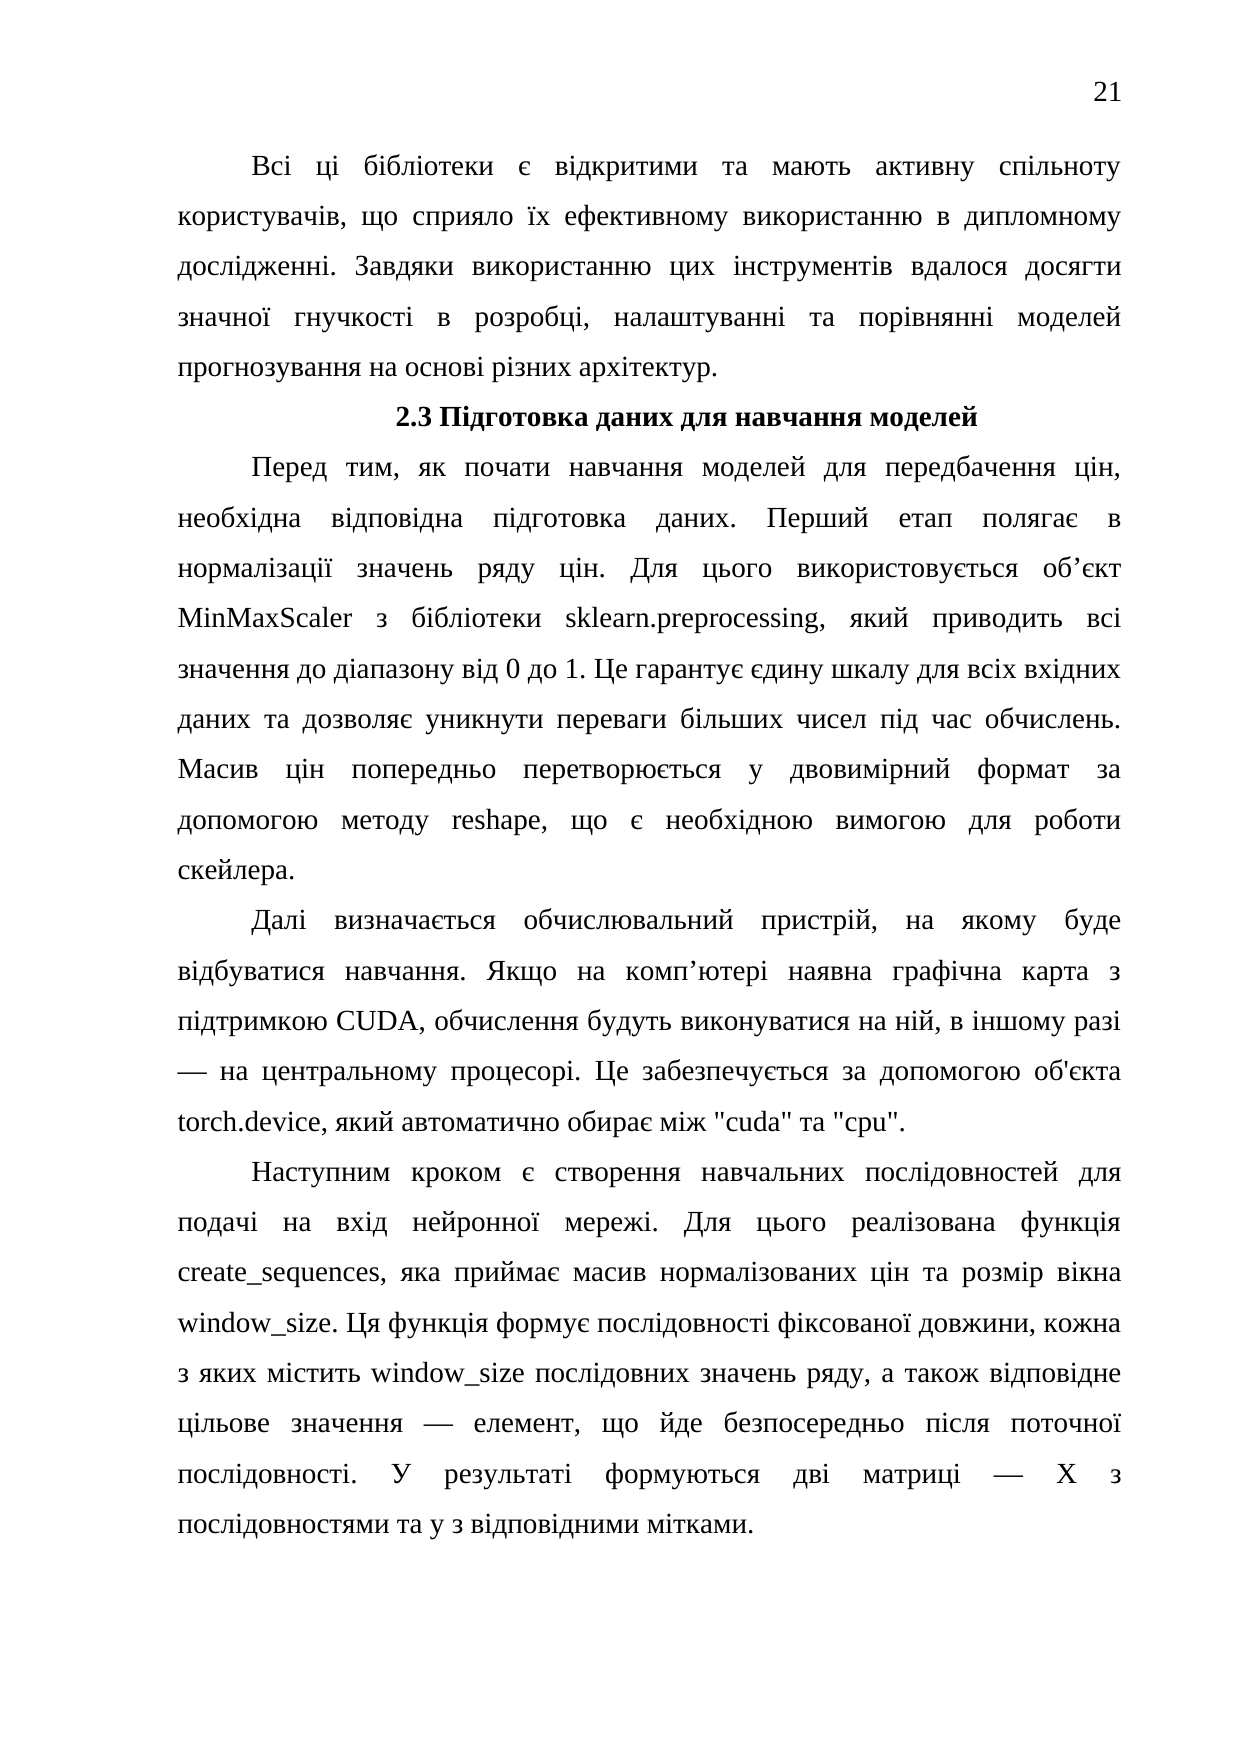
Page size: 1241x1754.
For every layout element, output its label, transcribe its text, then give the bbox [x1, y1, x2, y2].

subtitle 2.3 Підготовка даних для навчання моделей [177, 399, 1122, 433]
text Всі ці бібліотеки є відкритими та мають активну спільноту користувачів, що сприяло їх ефективному використанню в дипломному дослідженні. Завдяки використанню цих інструментів вдалося досягти значної гнучкості в розробці, налаштуванні та порівнянні моделей прогнозування на основі різних архітектур. [177, 148, 1122, 382]
text Перед тим, як почати навчання моделей для передбачення цін, необхідна відповідна підготовка даних. Перший етап полягає в нормалізації значень ряду цін. Для цього використовується об’єкт MinMaxScaler з бібліотеки sklearn.preprocessing, який приводить всі значення до діапазону від 0 до 1. Це гарантує єдину шкалу для всіх вхідних даних та дозволяє уникнути переваги більших чисел під час обчислень. Масив цін попередньо перетворюється у двовимірний формат за допомогою методу reshape, що є необхідною вимогою для роботи скейлера. [177, 449, 1122, 886]
text Далі визначається обчислювальний пристрій, на якому буде відбуватися навчання. Якщо на комп’ютері наявна графічна карта з підтримкою CUDA, обчислення будуть виконуватися на ній, в іншому разі — на центральному процесорі. Це забезпечується за допомогою об'єкта torch.device, який автоматично обирає між "cuda" та "cpu". [177, 902, 1122, 1137]
text Наступним кроком є створення навчальних послідовностей для подачі на вхід нейронної мережі. Для цього реалізована функція create_sequences, яка приймає масив нормалізованих цін та розмір вікна window_size. Ця функція формує послідовності фіксованої довжини, кожна з яких містить window_size послідовних значень ряду, а також відповідне цільове значення — елемент, що йде безпосередньо після поточної послідовності. У результаті формуються дві матриці — X з послідовностями та y з відповідними мітками. [177, 1154, 1122, 1540]
